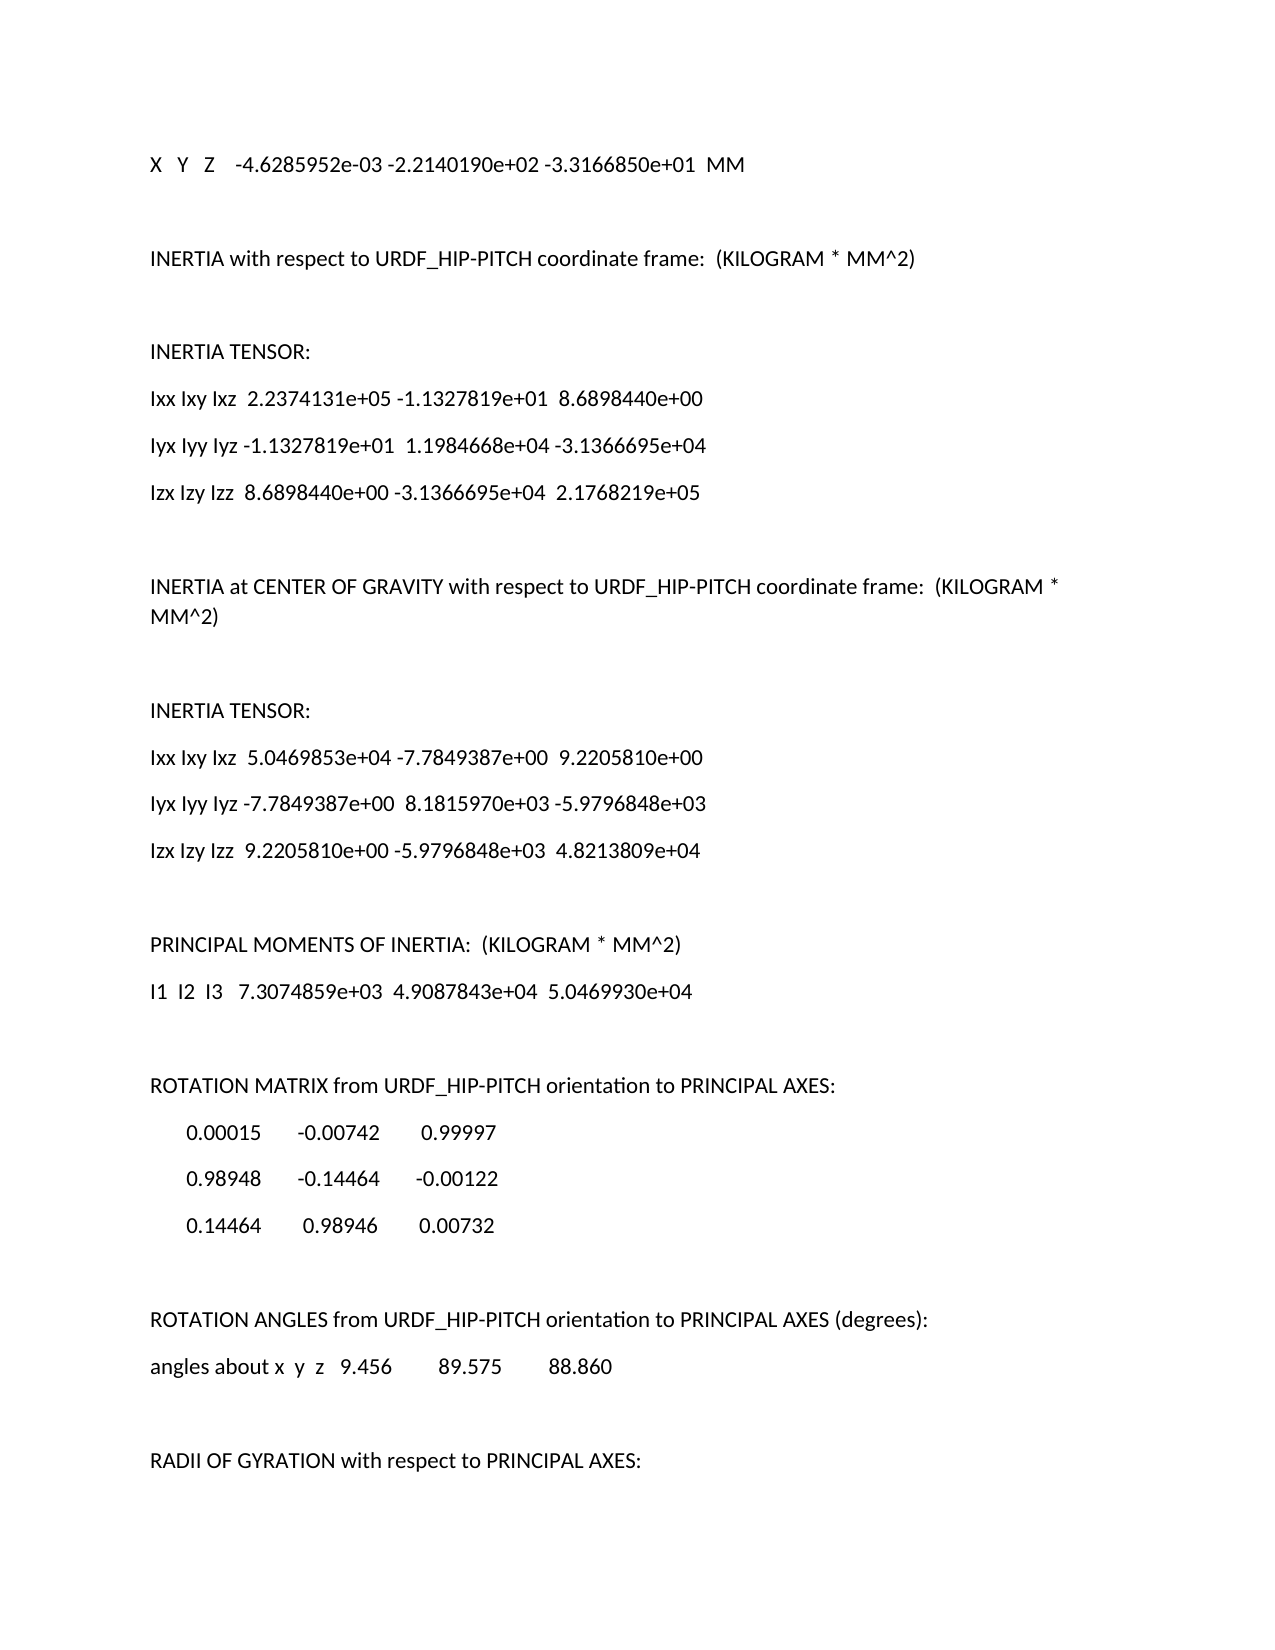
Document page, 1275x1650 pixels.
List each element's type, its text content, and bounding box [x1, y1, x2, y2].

text Iyx Iyy Iyz -1.1327819e+01 1.1984668e+04 -3.1366695e+04 [150, 431, 1125, 459]
text 0.14464 0.98946 0.00732 [150, 1211, 1125, 1239]
text RADII OF GYRATION with respect to PRINCIPAL AXES: [150, 1446, 1125, 1474]
text Izx Izy Izz 9.2205810e+00 -5.9796848e+03 4.8213809e+04 [150, 836, 1125, 864]
text PRINCIPAL MOMENTS OF INERTIA: (KILOGRAM * MM^2) [150, 930, 1125, 958]
text 0.00015 -0.00742 0.99997 [150, 1118, 1125, 1146]
text Izx Izy Izz 8.6898440e+00 -3.1366695e+04 2.1768219e+05 [150, 478, 1125, 506]
text ROTATION MATRIX from URDF_HIP-PITCH orientation to PRINCIPAL AXES: [150, 1071, 1125, 1099]
text Iyx Iyy Iyz -7.7849387e+00 8.1815970e+03 -5.9796848e+03 [150, 789, 1125, 818]
text I1 I2 I3 7.3074859e+03 4.9087843e+04 5.0469930e+04 [150, 977, 1125, 1005]
text INERTIA TENSOR: [150, 696, 1125, 724]
text INERTIA TENSOR: [150, 337, 1125, 366]
text Ixx Ixy Ixz 2.2374131e+05 -1.1327819e+01 8.6898440e+00 [150, 384, 1125, 412]
text Ixx Ixy Ixz 5.0469853e+04 -7.7849387e+00 9.2205810e+00 [150, 743, 1125, 771]
text ROTATION ANGLES from URDF_HIP-PITCH orientation to PRINCIPAL AXES (degrees): [150, 1305, 1125, 1333]
text 0.98948 -0.14464 -0.00122 [150, 1164, 1125, 1193]
text INERTIA at CENTER OF GRAVITY with respect to URDF_HIP-PITCH coordinate frame: (KILOGRAM * MM^2) [150, 572, 1125, 630]
text X Y Z -4.6285952e-03 -2.2140190e+02 -3.3166850e+01 MM [150, 150, 1125, 178]
text angles about x y z 9.456 89.575 88.860 [150, 1352, 1125, 1380]
text INERTIA with respect to URDF_HIP-PITCH coordinate frame: (KILOGRAM * MM^2) [150, 244, 1125, 272]
